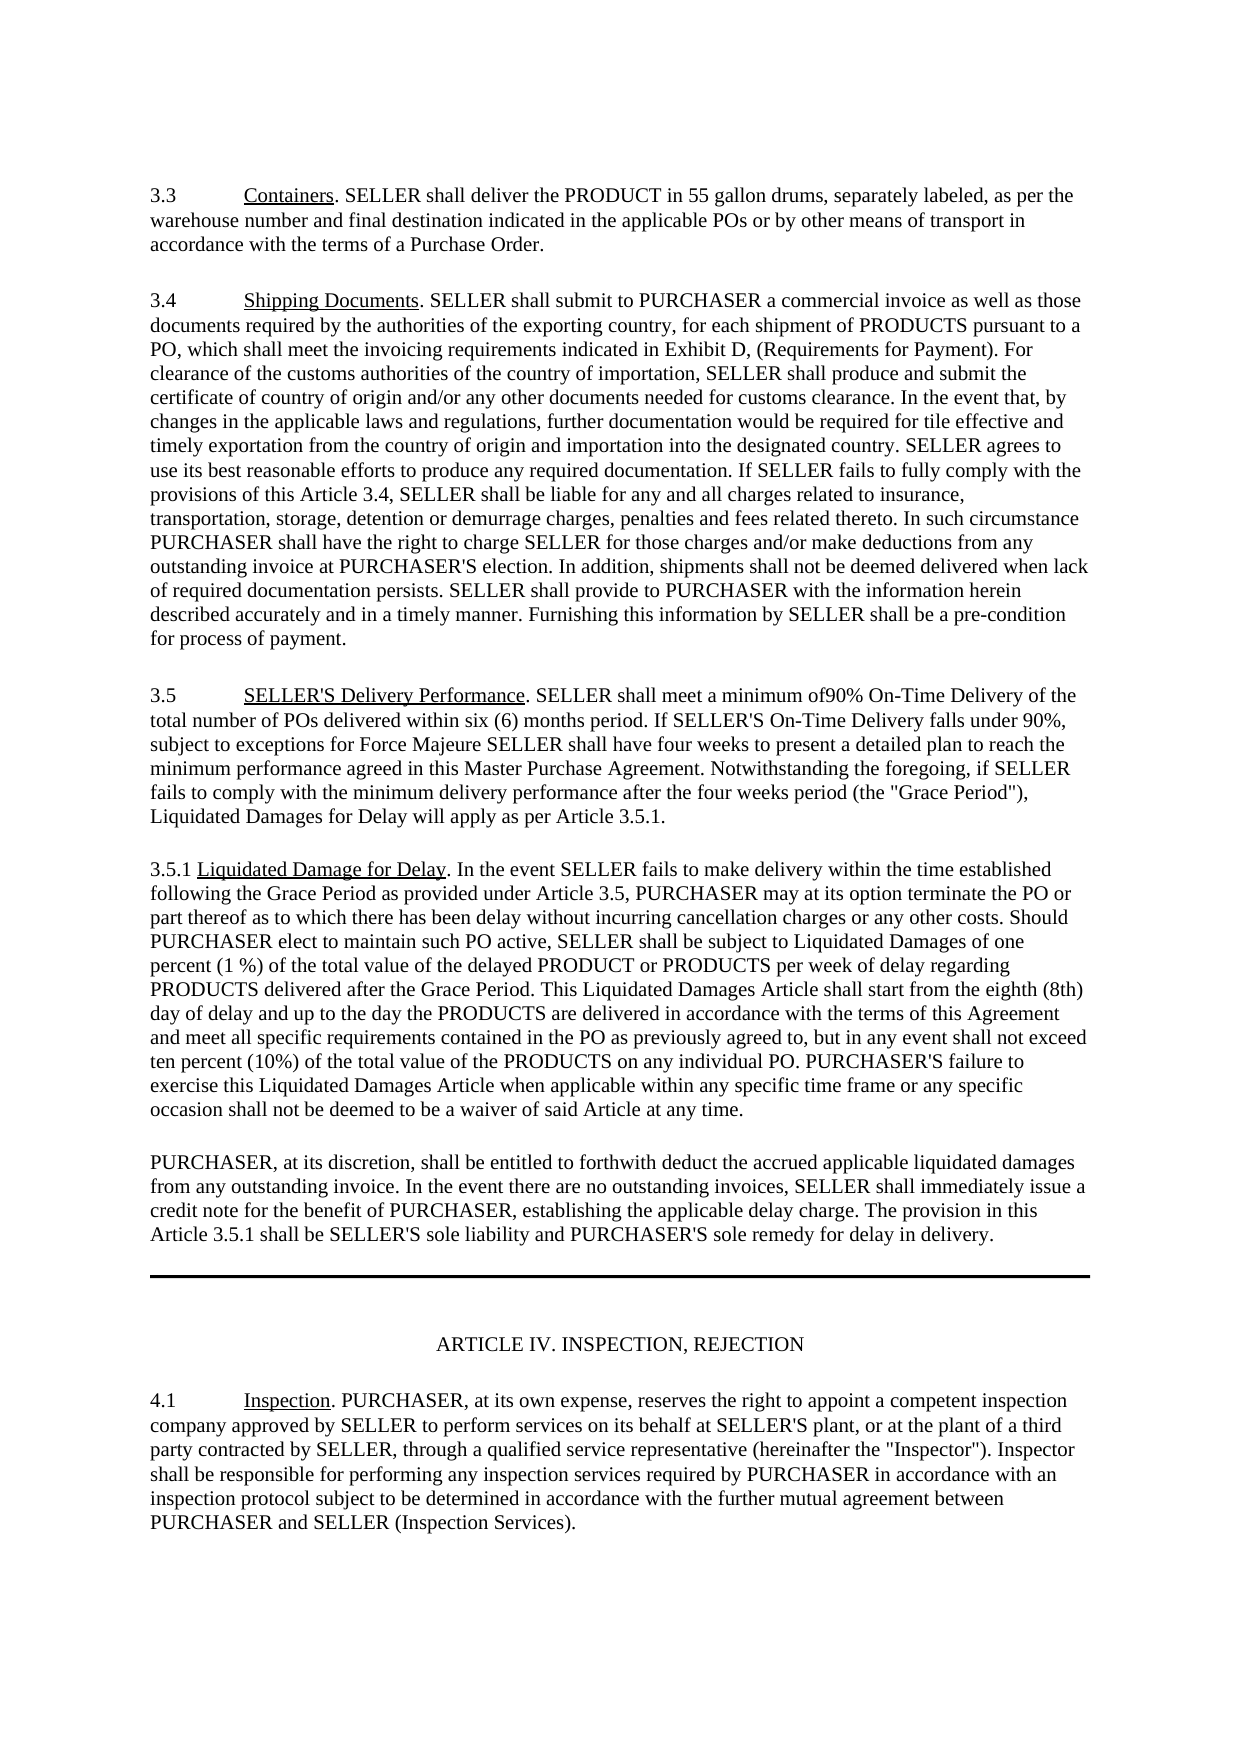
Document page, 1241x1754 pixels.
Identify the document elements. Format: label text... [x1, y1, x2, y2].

text 3.5.1 Liquidated Damage for Delay. In the event SELLER fails to make delivery within the time established following the Grace Period as provided under Article 3.5, PURCHASER may at its option terminate the PO or part thereof as to which there has been delay without incurring cancellation charges or any other costs. Should PURCHASER elect to maintain such PO active, SELLER shall be subject to Liquidated Damages of one percent (1 %) of the total value of the delayed PRODUCT or PRODUCTS per week of delay regarding PRODUCTS delivered after the Grace Period. This Liquidated Damages Article shall start from the eighth (8th) day of delay and up to the day the PRODUCTS are delivered in accordance with the terms of this Agreement and meet all specific requirements contained in the PO as previously agreed to, but in any event shall not exceed ten percent (10%) of the total value of the PRODUCTS on any individual PO. PURCHASER'S failure to exercise this Liquidated Damages Article when applicable within any specific time frame or any specific occasion shall not be deemed to be a waiver of said Article at any time. [150, 857, 1090, 1121]
text 4.1 Inspection. PURCHASER, at its own expense, reserves the right to appoint a competent inspection company approved by SELLER to perform services on its behalf at SELLER'S plant, or at the plant of a third party contracted by SELLER, through a qualified service representative (hereinafter the "Inspector"). Inspector shall be responsible for performing any inspection services required by PURCHASER in accordance with an inspection protocol subject to be determined in accordance with the further mutual agreement between PURCHASER and SELLER (Inspection Services). [150, 1384, 1090, 1534]
text 3.4 Shipping Documents. SELLER shall submit to PURCHASER a commercial invoice as well as those documents required by the authorities of the exporting country, for each shipment of PRODUCTS pursuant to a PO, which shall meet the invoicing requirements indicated in Exhibit D, (Requirements for Payment). For clearance of the customs authorities of the country of importation, SELLER shall produce and submit the certificate of country of origin and/or any other documents needed for customs clearance. In the event that, by changes in the applicable laws and regulations, further documentation would be required for tile effective and timely exportation from the country of origin and importation into the designated country. SELLER agrees to use its best reasonable efforts to produce any required documentation. If SELLER fails to fully comply with the provisions of this Article 3.4, SELLER shall be liable for any and all charges related to insurance, transportation, storage, detention or demurrage charges, penalties and fees related thereto. In such circumstance PURCHASER shall have the right to charge SELLER for those charges and/or make deductions from any outstanding invoice at PURCHASER'S election. In addition, shipments shall not be deemed delivered when lack of required documentation persists. SELLER shall provide to PURCHASER with the information herein described accurately and in a timely manner. Furnishing this information by SELLER shall be a pre-condition for process of payment. [150, 284, 1090, 650]
text 3.3 Containers. SELLER shall deliver the PRODUCT in 55 gallon drums, separately labeled, as per the warehouse number and final destination indicated in the applicable POs or by other means of transport in accordance with the terms of a Purchase Order. [150, 179, 1090, 256]
text ARTICLE IV. INSPECTION, REJECTION [150, 1332, 1090, 1356]
text PURCHASER, at its discretion, shall be entitled to forthwith deduct the accrued applicable liquidated damages from any outstanding invoice. In the event there are no outstanding invoices, SELLER shall immediately issue a credit note for the benefit of PURCHASER, establishing the applicable delay charge. The provision in this Article 3.5.1 shall be SELLER'S sole liability and PURCHASER'S sole remedy for delay in delivery. [150, 1150, 1090, 1246]
text 3.5 SELLER'S Delivery Performance. SELLER shall meet a minimum of90% On-Time Delivery of the total number of POs delivered within six (6) months period. If SELLER'S On-Time Delivery falls under 90%, subject to exceptions for Force Majeure SELLER shall have four weeks to present a detailed plan to reach the minimum performance agreed in this Master Purchase Agreement. Notwithstanding the foregoing, if SELLER fails to comply with the minimum delivery performance after the four weeks period (the "Grace Period"), Liquidated Damages for Delay will apply as per Article 3.5.1. [150, 679, 1090, 828]
